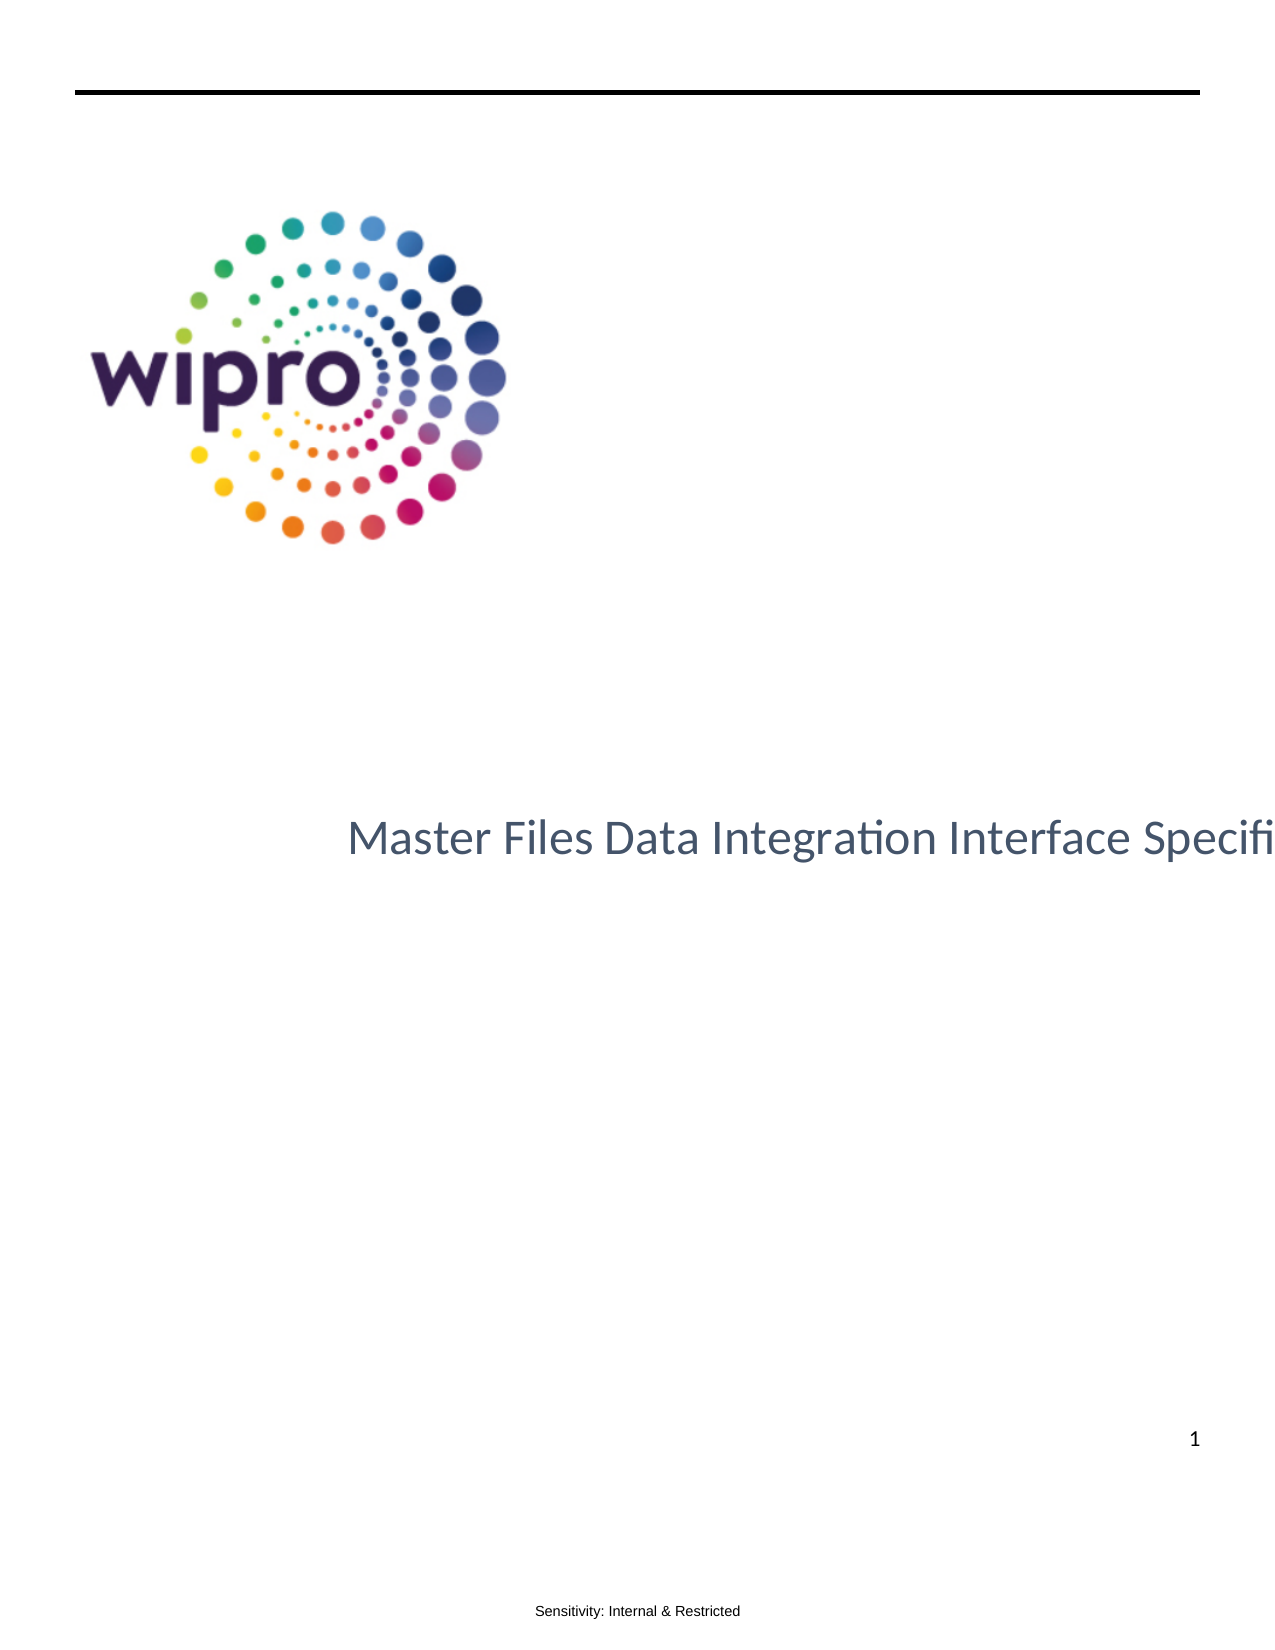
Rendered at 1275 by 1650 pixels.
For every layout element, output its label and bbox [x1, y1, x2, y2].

picture [75, 201, 512, 551]
